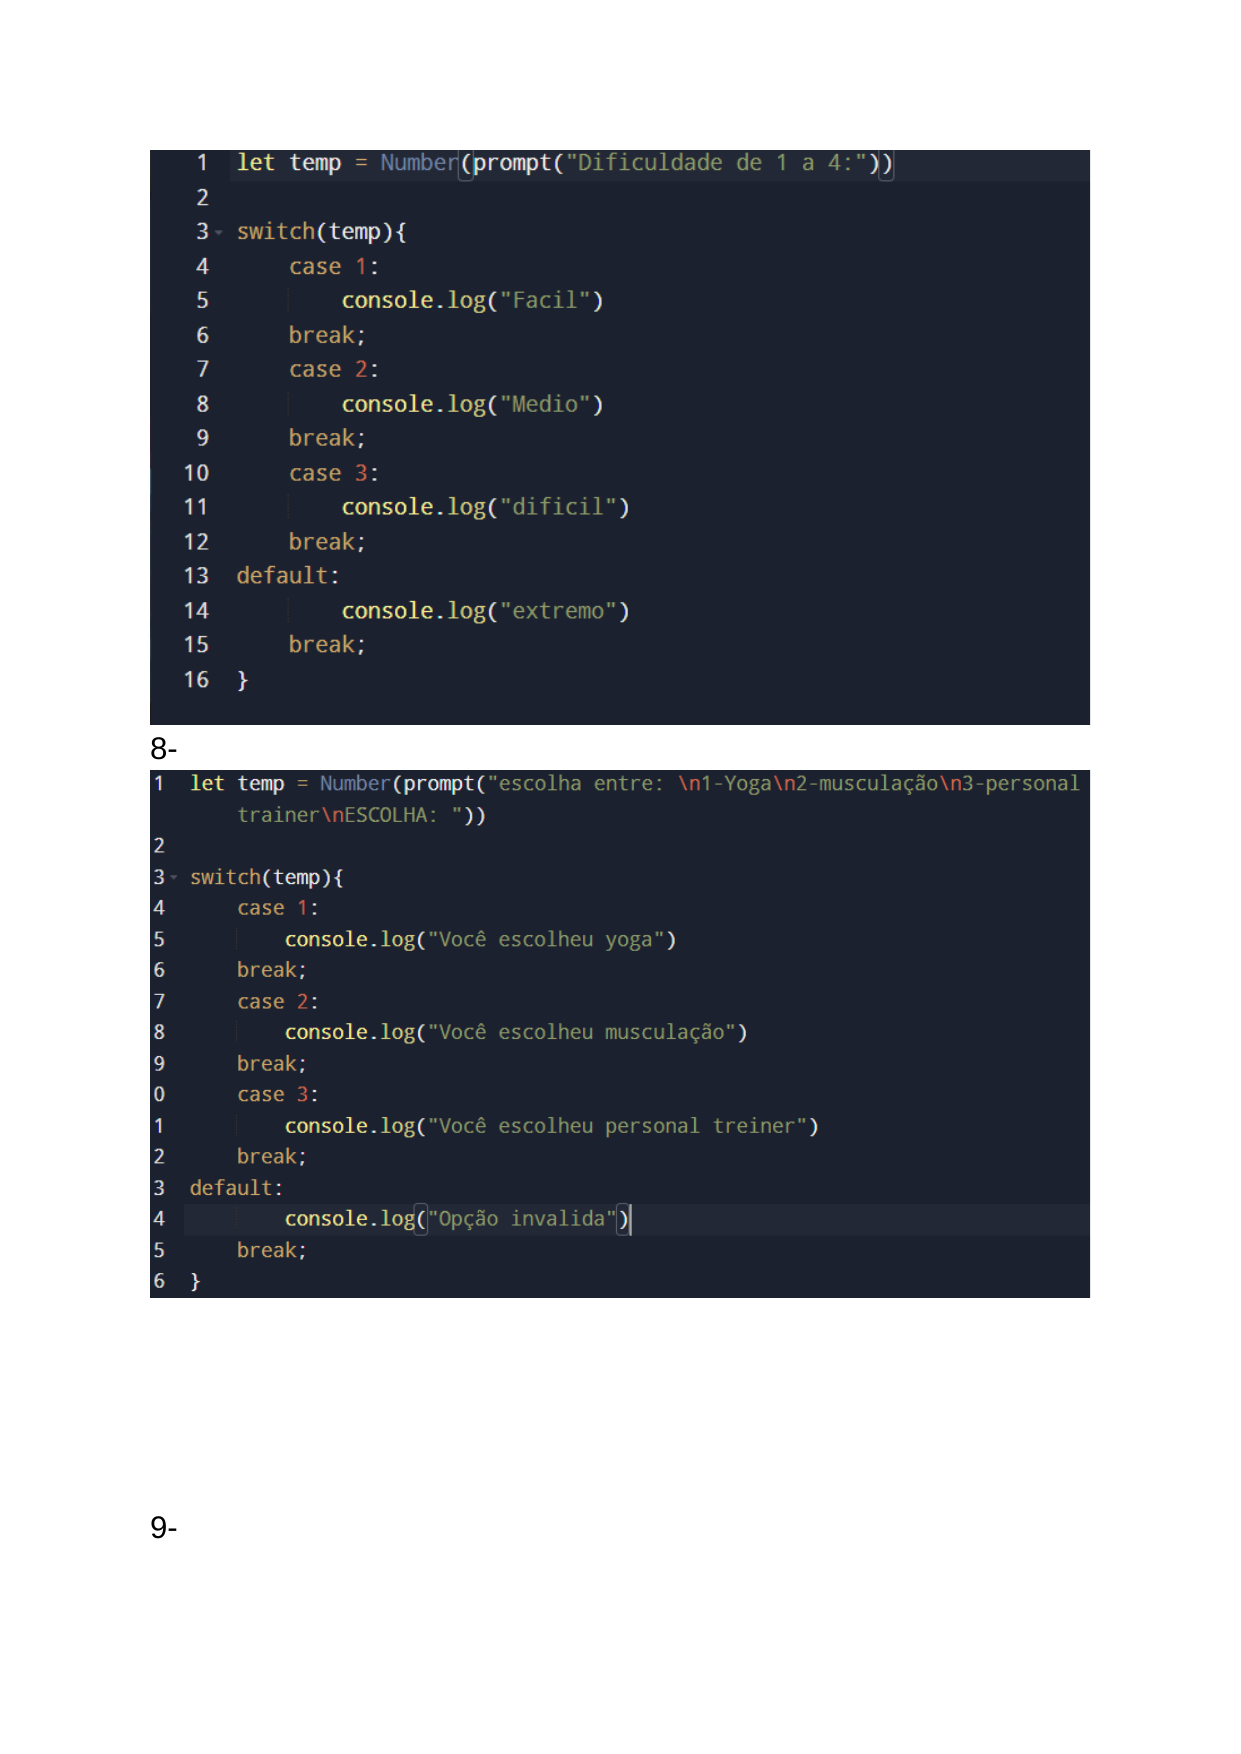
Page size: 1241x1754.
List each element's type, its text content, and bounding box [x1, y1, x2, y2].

text 7- 8- 9- 10- 11- 12- 13- [150, 1298, 1090, 1545]
picture [150, 770, 1091, 1298]
picture [150, 150, 1091, 725]
text 7- 8- 9- 10- 11- 12- 13- [150, 725, 1090, 770]
